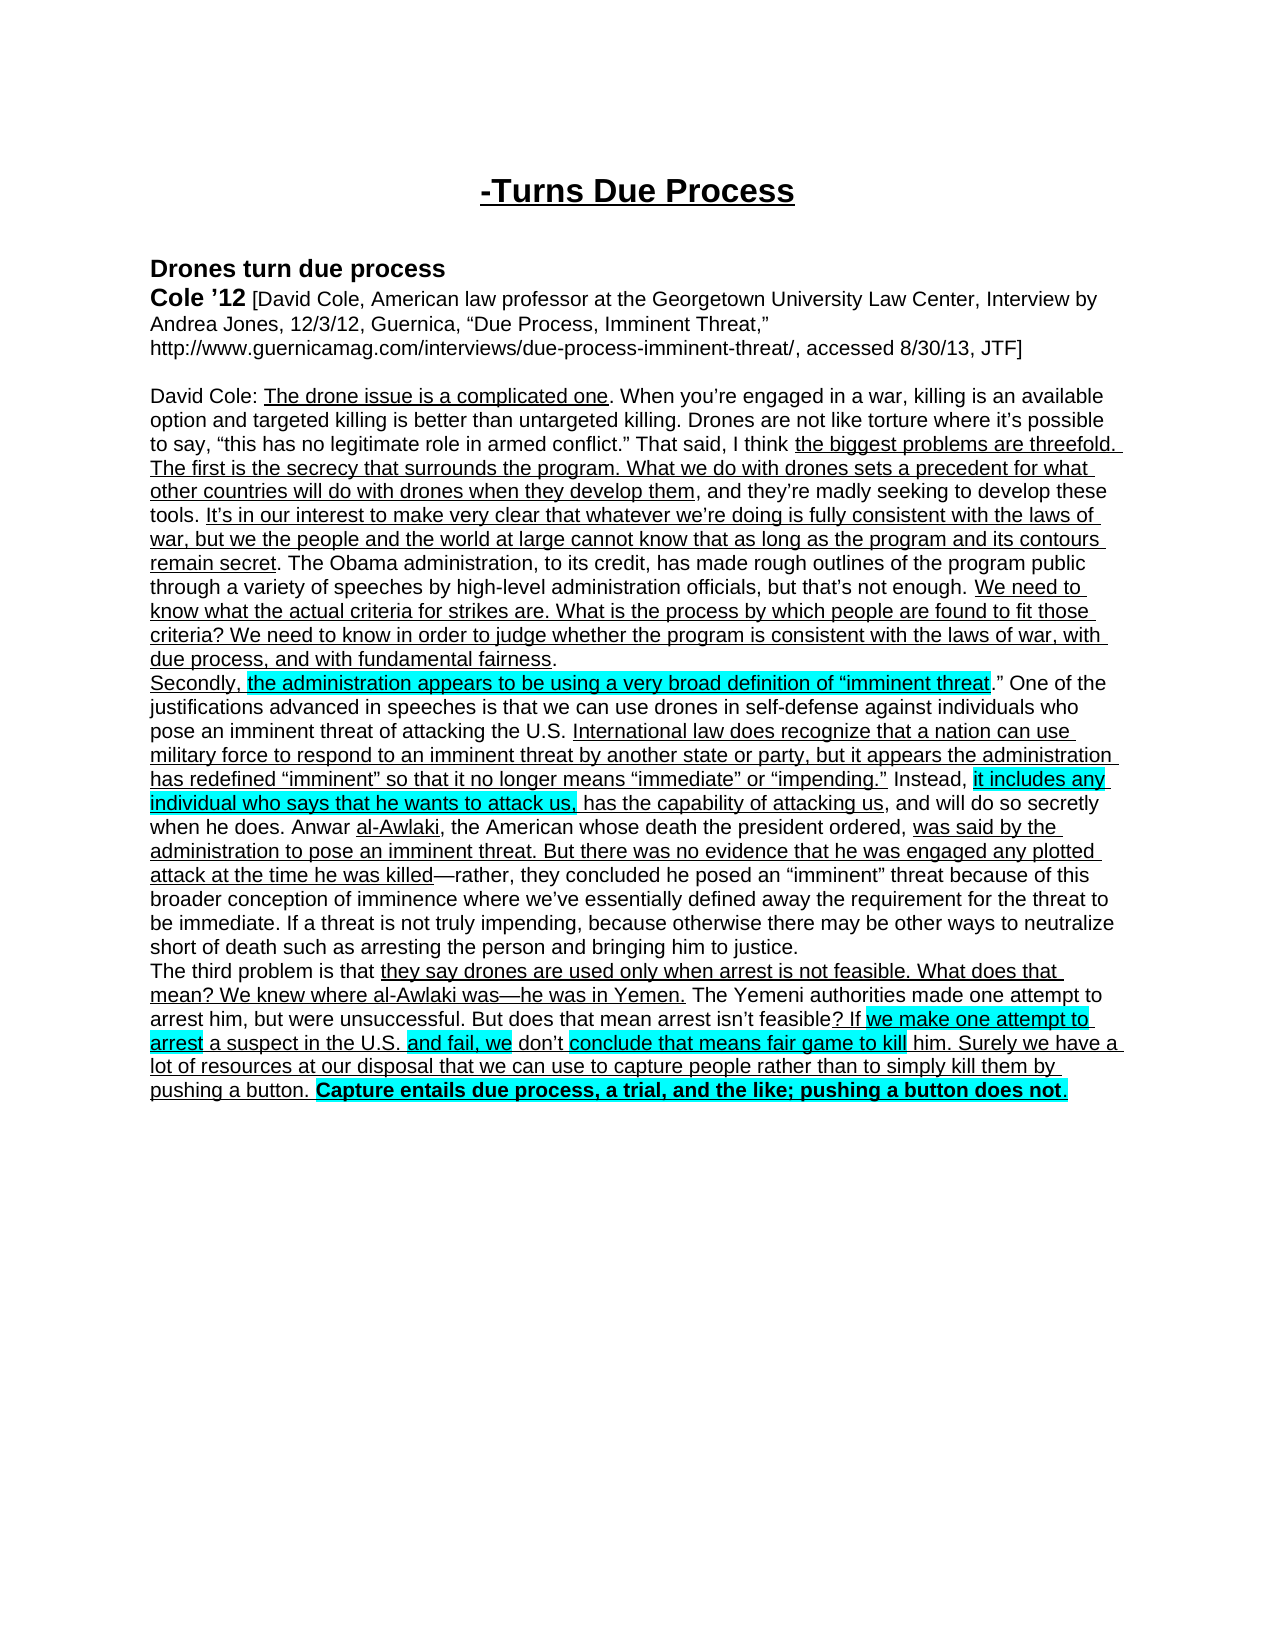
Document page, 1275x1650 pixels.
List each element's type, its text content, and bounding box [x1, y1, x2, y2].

subtitle -Turns Due Process [150, 171, 1125, 209]
text The third problem is that they say drones are used only when arrest is not feasible. What does that mean? We knew where al-Awlaki was—he was in Yemen. The Yemeni authorities made one attempt to arrest him, but were unsuccessful. But does that mean arrest isn’t feasible? If we make one attempt to arrest a suspect in the U.S. and fail, we don’t conclude that means fair game to kill him. Surely we have a lot of resources at our disposal that we can use to capture people rather than to simply kill them by pushing a button. Capture entails due process, a trial, and the like; pushing a button does not. [150, 958, 1125, 1102]
text David Cole: The drone issue is a complicated one. When you’re engaged in a war, killing is an available option and targeted killing is better than untargeted killing. Drones are not like torture where it’s possible to say, “this has no legitimate role in armed conflict.” That said, I think the biggest problems are threefold. The first is the secrecy that surrounds the program. What we do with drones sets a precedent for what other countries will do with drones when they develop them, and they’re madly seeking to develop these tools. It’s in our interest to make very clear that whatever we’re doing is fully consistent with the laws of war, but we the people and the world at large cannot know that as long as the program and its contours remain secret. The Obama administration, to its credit, has made rough outlines of the program public through a variety of speeches by high-level administration officials, but that’s not enough. We need to know what the actual criteria for strikes are. What is the process by which people are found to fit those criteria? We need to know in order to judge whether the program is consistent with the laws of war, with due process, and with fundamental fairness. [150, 383, 1125, 671]
text Secondly, the administration appears to be using a very broad definition of “imminent threat.” One of the justifications advanced in speeches is that we can use drones in self-defense against individuals who pose an imminent threat of attacking the U.S. International law does recognize that a nation can use military force to respond to an imminent threat by another state or party, but it appears the administration has redefined “imminent” so that it no longer means “immediate” or “impending.” Instead, it includes any individual who says that he wants to attack us, has the capability of attacking us, and will do so secretly when he does. Anwar al-Awlaki, the American whose death the president ordered, was said by the administration to pose an imminent threat. But there was no evidence that he was engaged any plotted attack at the time he was killed—rather, they concluded he posed an “imminent” threat because of this broader conception of imminence where we’ve essentially defined away the requirement for the threat to be immediate. If a threat is not truly impending, because otherwise there may be other ways to neutralize short of death such as arresting the person and bringing him to justice. [150, 671, 1125, 958]
subtitle Drones turn due process [150, 254, 1125, 283]
text Cole ’12 [David Cole, American law professor at the Georgetown University Law Center, Interview by Andrea Jones, 12/3/12, Guernica, “Due Process, Imminent Threat,” http://www.guernicamag.com/interviews/due-process-imminent-threat/, accessed 8/30/13, JTF] [150, 283, 1125, 359]
